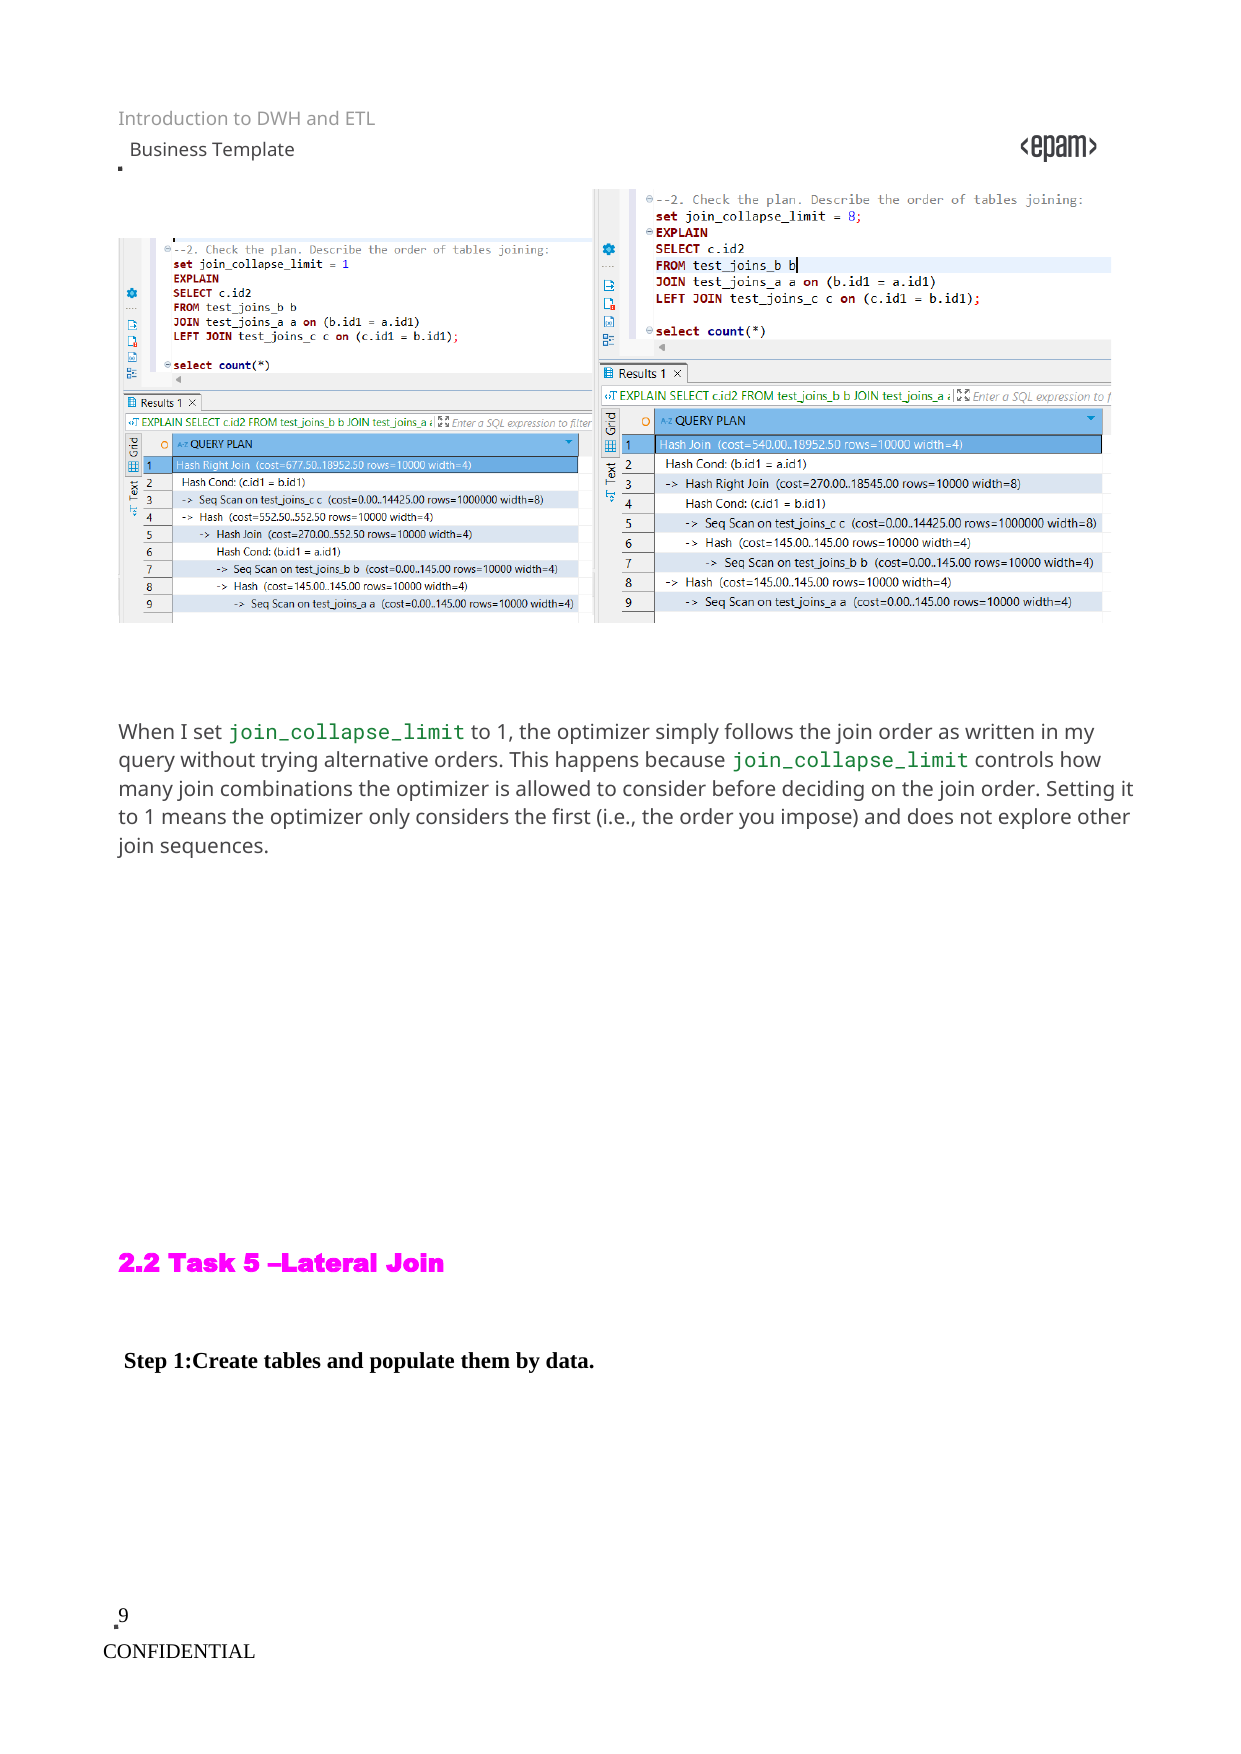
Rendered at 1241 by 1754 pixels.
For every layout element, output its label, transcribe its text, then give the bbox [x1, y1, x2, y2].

subtitle 2.2 Task 5 –Lateral Join [118, 1249, 1152, 1277]
picture [118, 189, 1112, 623]
picture [1020, 135, 1097, 162]
text When I set join_collapse_limit to 1, the optimizer simply follows the join order as written in my query without trying alternative orders. This happens because join_collapse_limit controls how many join combinations the optimizer is allowed to consider before deciding on the join order. Setting it to 1 means the optimizer only considers the first (i.e., the order you impose) and does not explore other join sequences. [118, 717, 1152, 859]
subtitle Step 1:Create tables and populate them by data. [118, 1347, 1152, 1373]
